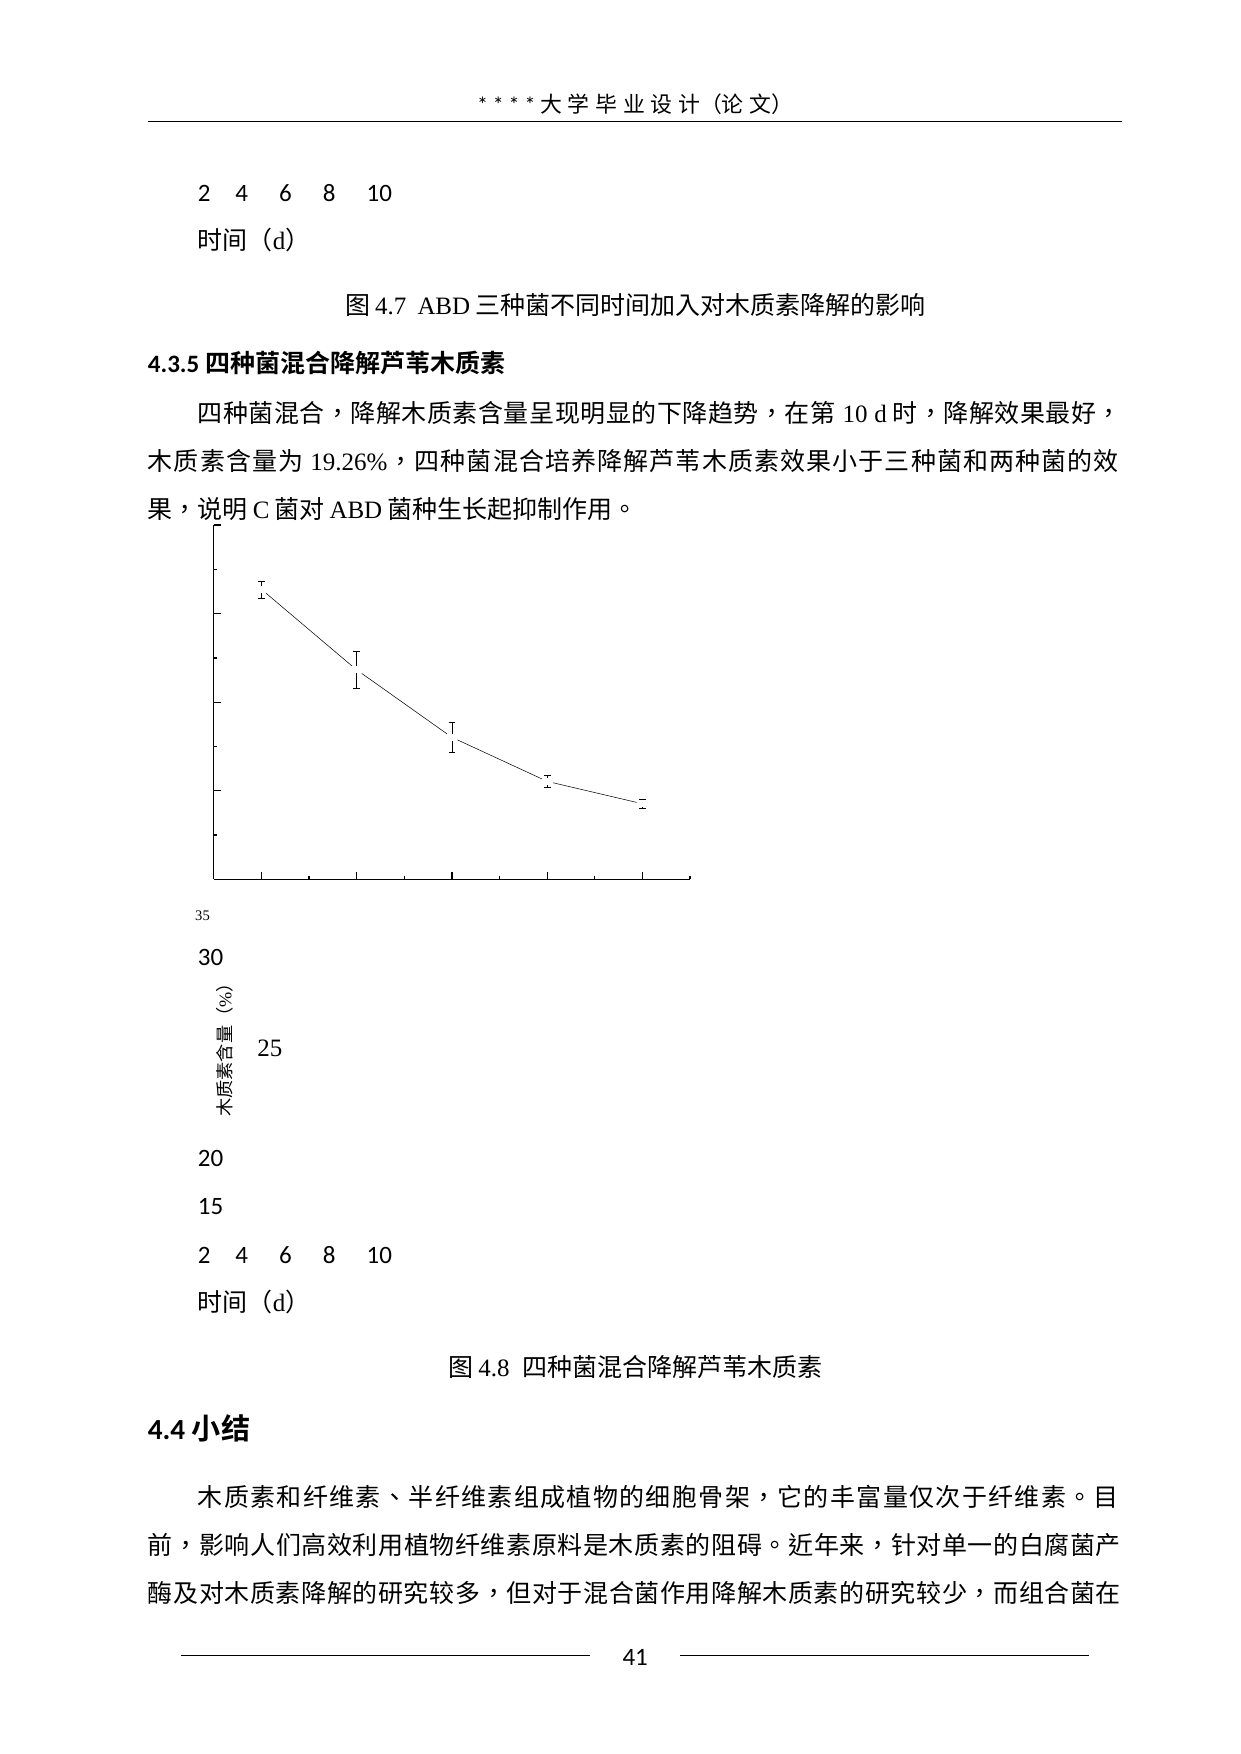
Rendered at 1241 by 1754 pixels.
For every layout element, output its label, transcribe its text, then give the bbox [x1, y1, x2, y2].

text 25 [148, 971, 1122, 1124]
text 15 [148, 1173, 1122, 1221]
text 30 [148, 923, 1122, 971]
text 2 4 6 8 10 [148, 159, 1122, 207]
text 时间（d） [148, 207, 1122, 256]
text 图4.7 ABD三种菌不同时间加入对木质素降解的影响 [148, 288, 1122, 321]
subtitle 4.3.5 四种菌混合降解芦苇木质素 [148, 346, 1122, 380]
text 图4.8 四种菌混合降解芦苇木质素 [148, 1350, 1122, 1383]
subtitle 4.4 小结 [148, 1408, 1122, 1448]
text 2 4 6 8 10 [148, 1221, 1122, 1269]
text 35 [148, 879, 1122, 923]
text 四种菌混合，降解木质素含量呈现明显的下降趋势，在第10 d时，降解效果最好，木质素含量为19.26%，四种菌混合培养降解芦苇木质素效果小于三种菌和两种菌的效果，说明C菌对ABD菌种生长起抑制作用。 [148, 380, 1122, 525]
text 时间（d） [148, 1269, 1122, 1318]
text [148, 1464, 1122, 1609]
text 20 [148, 1124, 1122, 1173]
